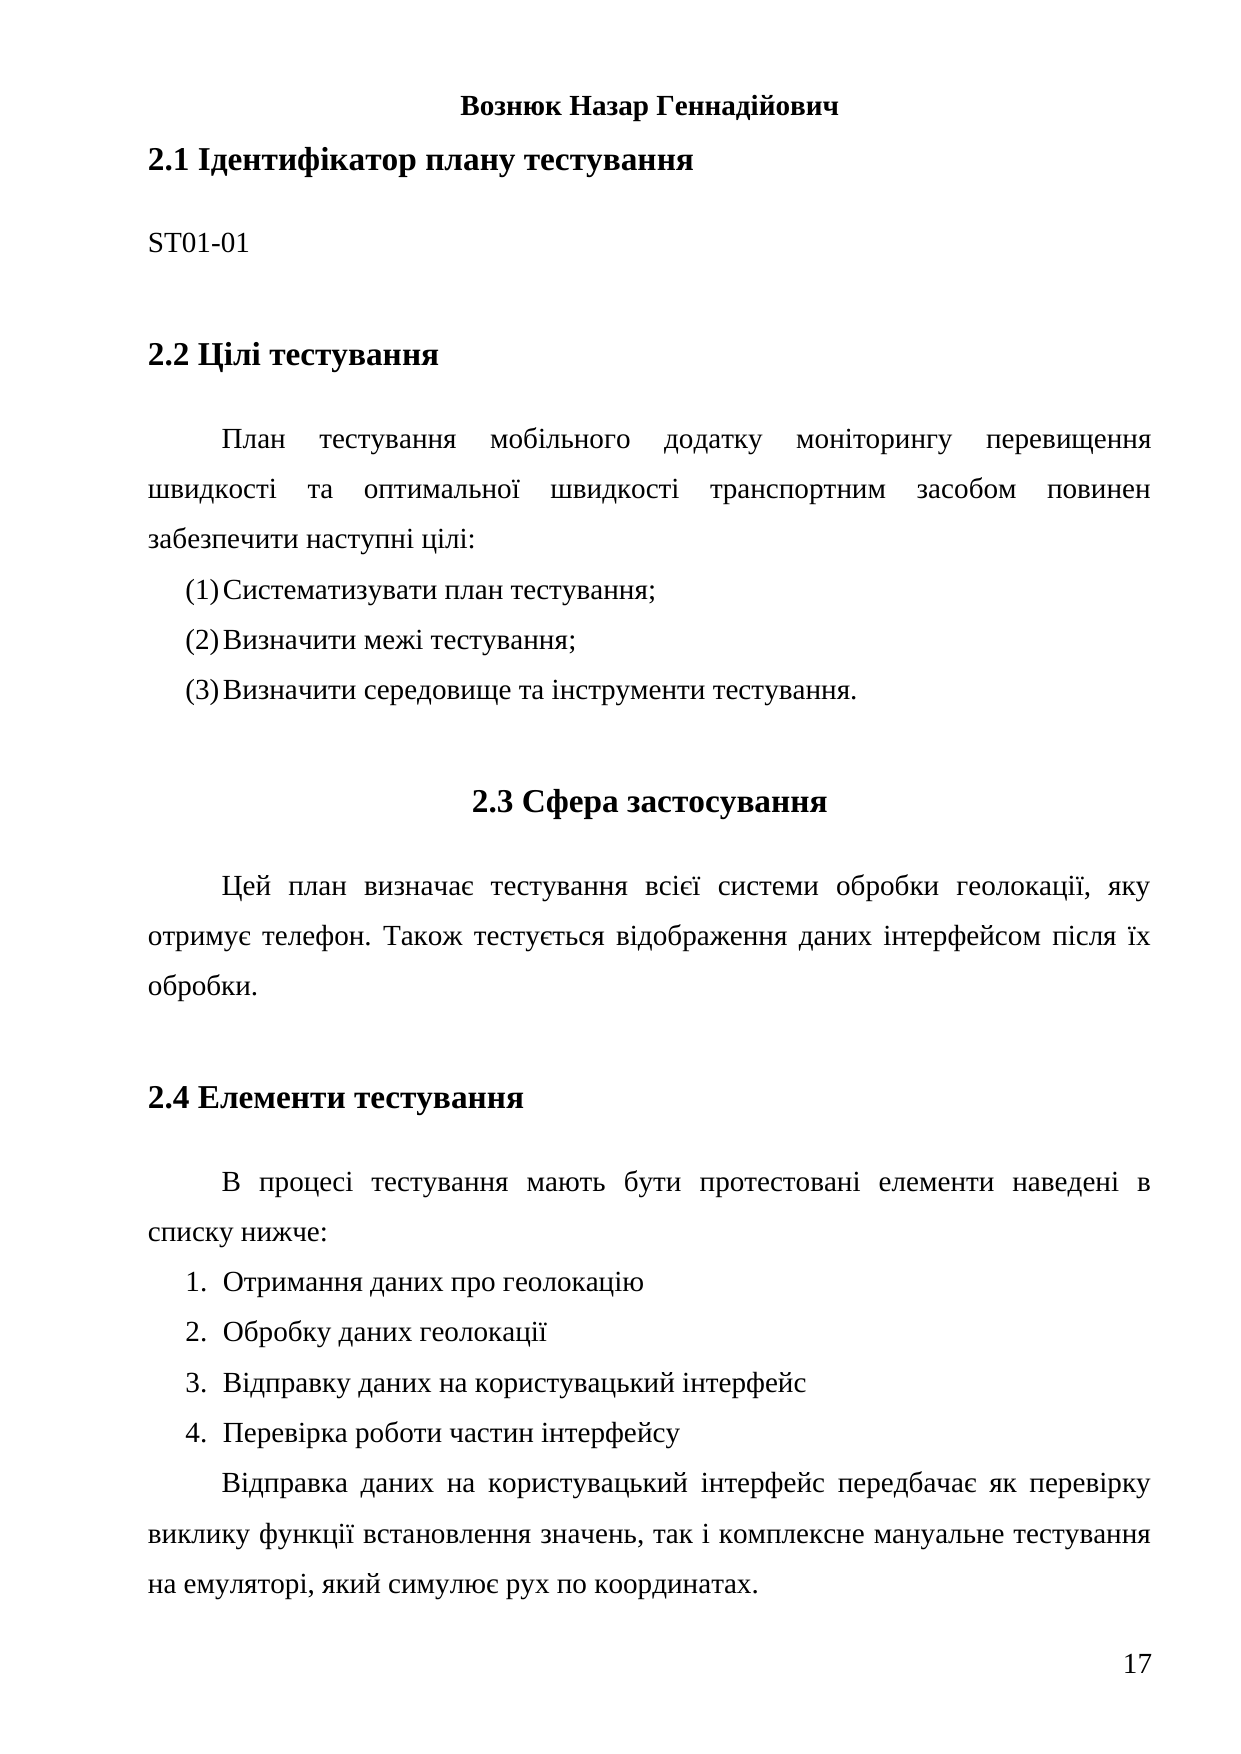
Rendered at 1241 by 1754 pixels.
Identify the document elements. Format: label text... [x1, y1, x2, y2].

subtitle 2.4 Елементи тестування [148, 1077, 1152, 1115]
text Цей план визначає тестування всієї системи обробки геолокації, яку отримує телефон. Також тестується відображення даних інтерфейсом після їх обробки. [148, 868, 1152, 1002]
list Перевірка роботи частин інтерфейсу [185, 1415, 1152, 1449]
text Відправка даних на користувацький інтерфейс передбачає як перевірку виклику функції встановлення значень, так і комплексне мануальне тестування на емуляторі, який симулює рух по координатах. [148, 1466, 1152, 1600]
list Визначити середовище та інструменти тестування. [185, 672, 1152, 706]
text 2.3 Сфера застосування [148, 781, 1152, 819]
list Відправку даних на користувацький інтерфейс [185, 1365, 1152, 1398]
list Систематизувати план тестування; [185, 572, 1152, 605]
text План тестування мобільного додатку моніторингу перевищення швидкості та оптимальної швидкості транспортним засобом повинен забезпечити наступні цілі: [148, 421, 1152, 555]
subtitle 2.2 Цілі тестування [148, 334, 1152, 372]
list Обробку даних геолокації [185, 1314, 1152, 1348]
list Визначити межі тестування; [185, 622, 1152, 656]
list Отримання даних про геолокацію [185, 1264, 1152, 1298]
text ST01-01 [148, 226, 1152, 259]
subtitle 2.1 Ідентифікатор плану тестування [148, 139, 1152, 177]
text В процесі тестування мають бути протестовані елементи наведені в списку нижче: [148, 1164, 1152, 1247]
text Вознюк Назар Геннадійович [148, 88, 1152, 122]
